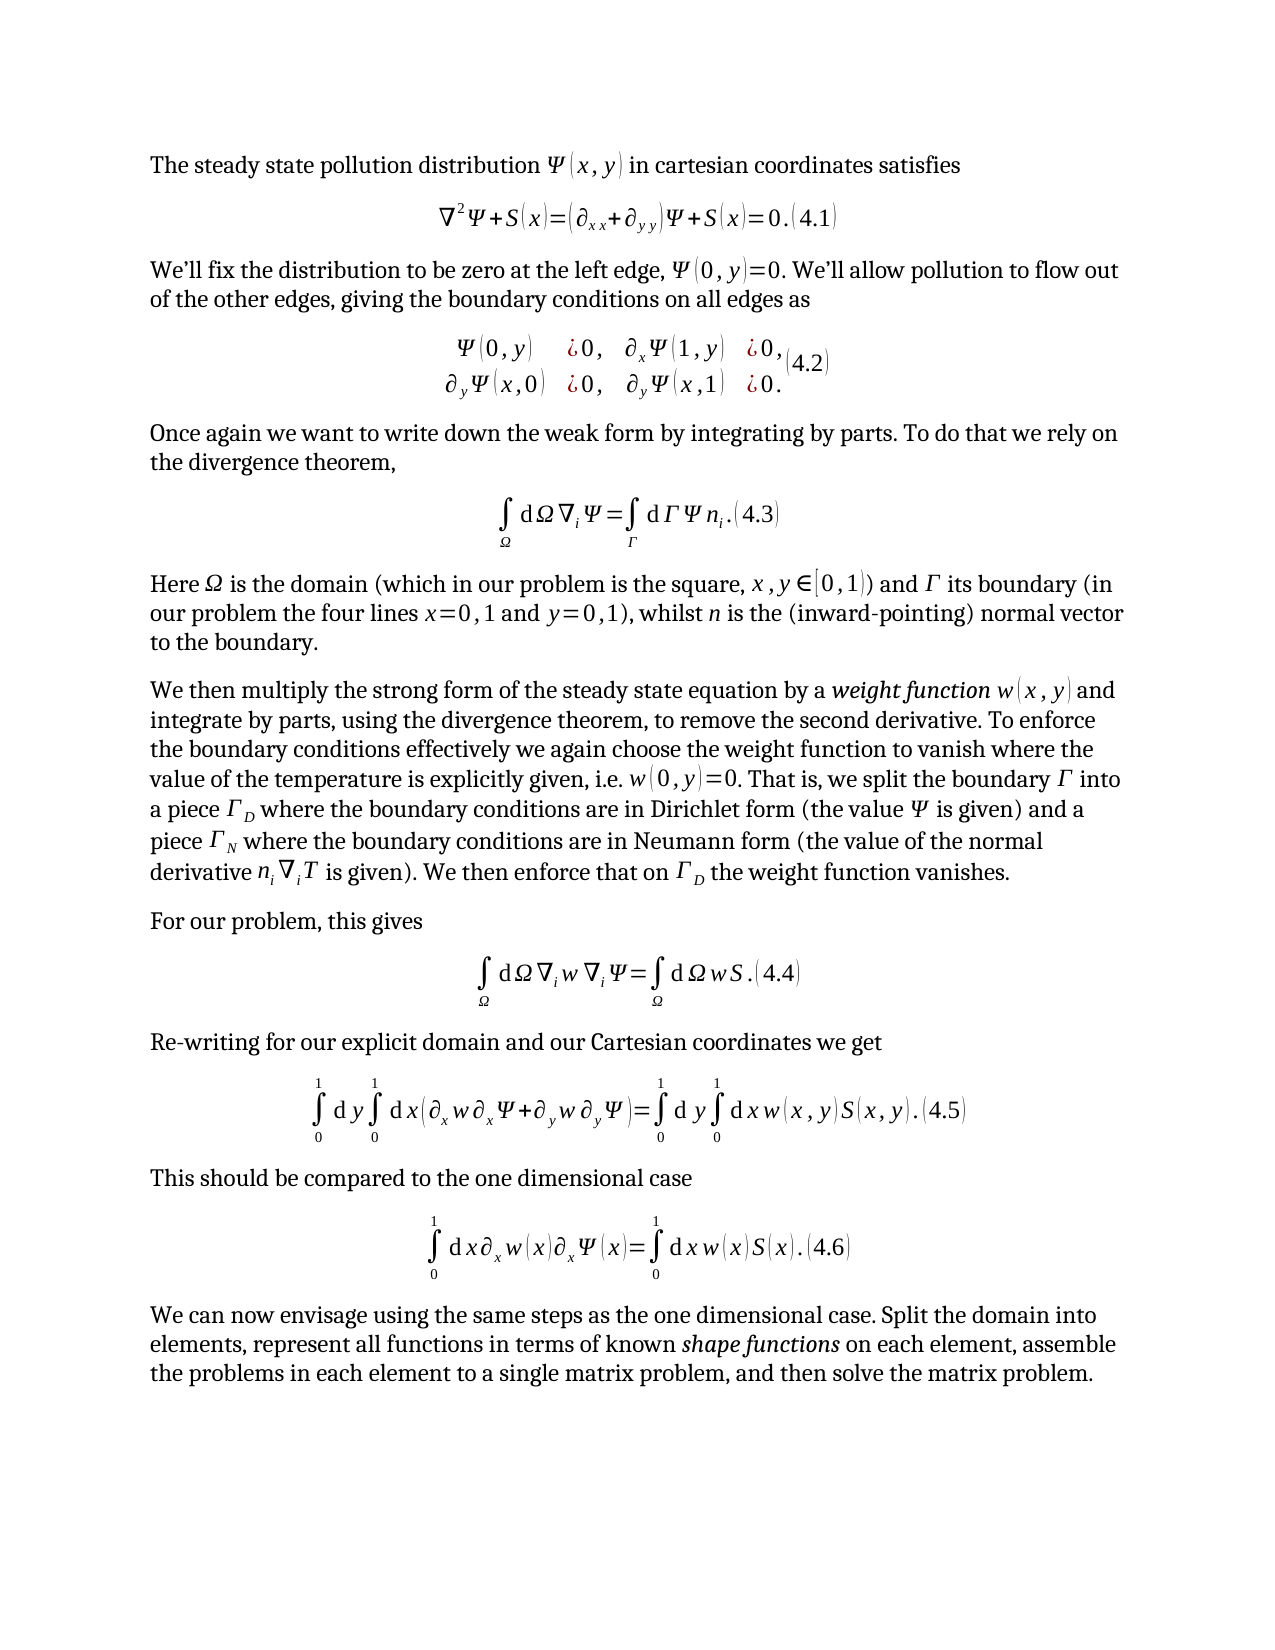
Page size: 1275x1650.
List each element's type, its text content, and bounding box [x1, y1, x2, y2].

text Here is the domain (which in our problem is the square, ) and its boundary (in our problem the four lines and ), whilst is the (inward-pointing) normal vector to the boundary. [150, 568, 1125, 657]
text We can now envisage using the same steps as the one dimensional case. Split the domain into elements, represent all functions in terms of known shape functions on each element, assemble the problems in each element to a single matrix problem, and then solve the matrix problem. [150, 1301, 1125, 1388]
text Re-writing for our explicit domain and our Cartesian coordinates we get [150, 1027, 1125, 1056]
text Once again we want to write down the weak form by integrating by parts. To do that we rely on the divergence theorem, [150, 419, 1125, 477]
text For our problem, this gives [150, 907, 1125, 936]
text We then multiply the strong form of the steady state equation by a weight function and integrate by parts, using the divergence theorem, to remove the second derivative. To enforce the boundary conditions effectively we again choose the weight function to vanish where the value of the temperature is explicitly given, i.e. . That is, we split the boundary into a piece where the boundary conditions are in Dirichlet form (the value is given) and a piece where the boundary conditions are in Neumann form (the value of the normal derivative is given). We then enforce that on the weight function vanishes. [150, 675, 1125, 888]
text We’ll fix the distribution to be zero at the left edge, . We’ll allow pollution to flow out of the other edges, giving the boundary conditions on all edges as [150, 255, 1125, 314]
text This should be compared to the one dimensional case [150, 1164, 1125, 1193]
text The steady state pollution distribution in cartesian coordinates satisfies [150, 150, 1125, 181]
